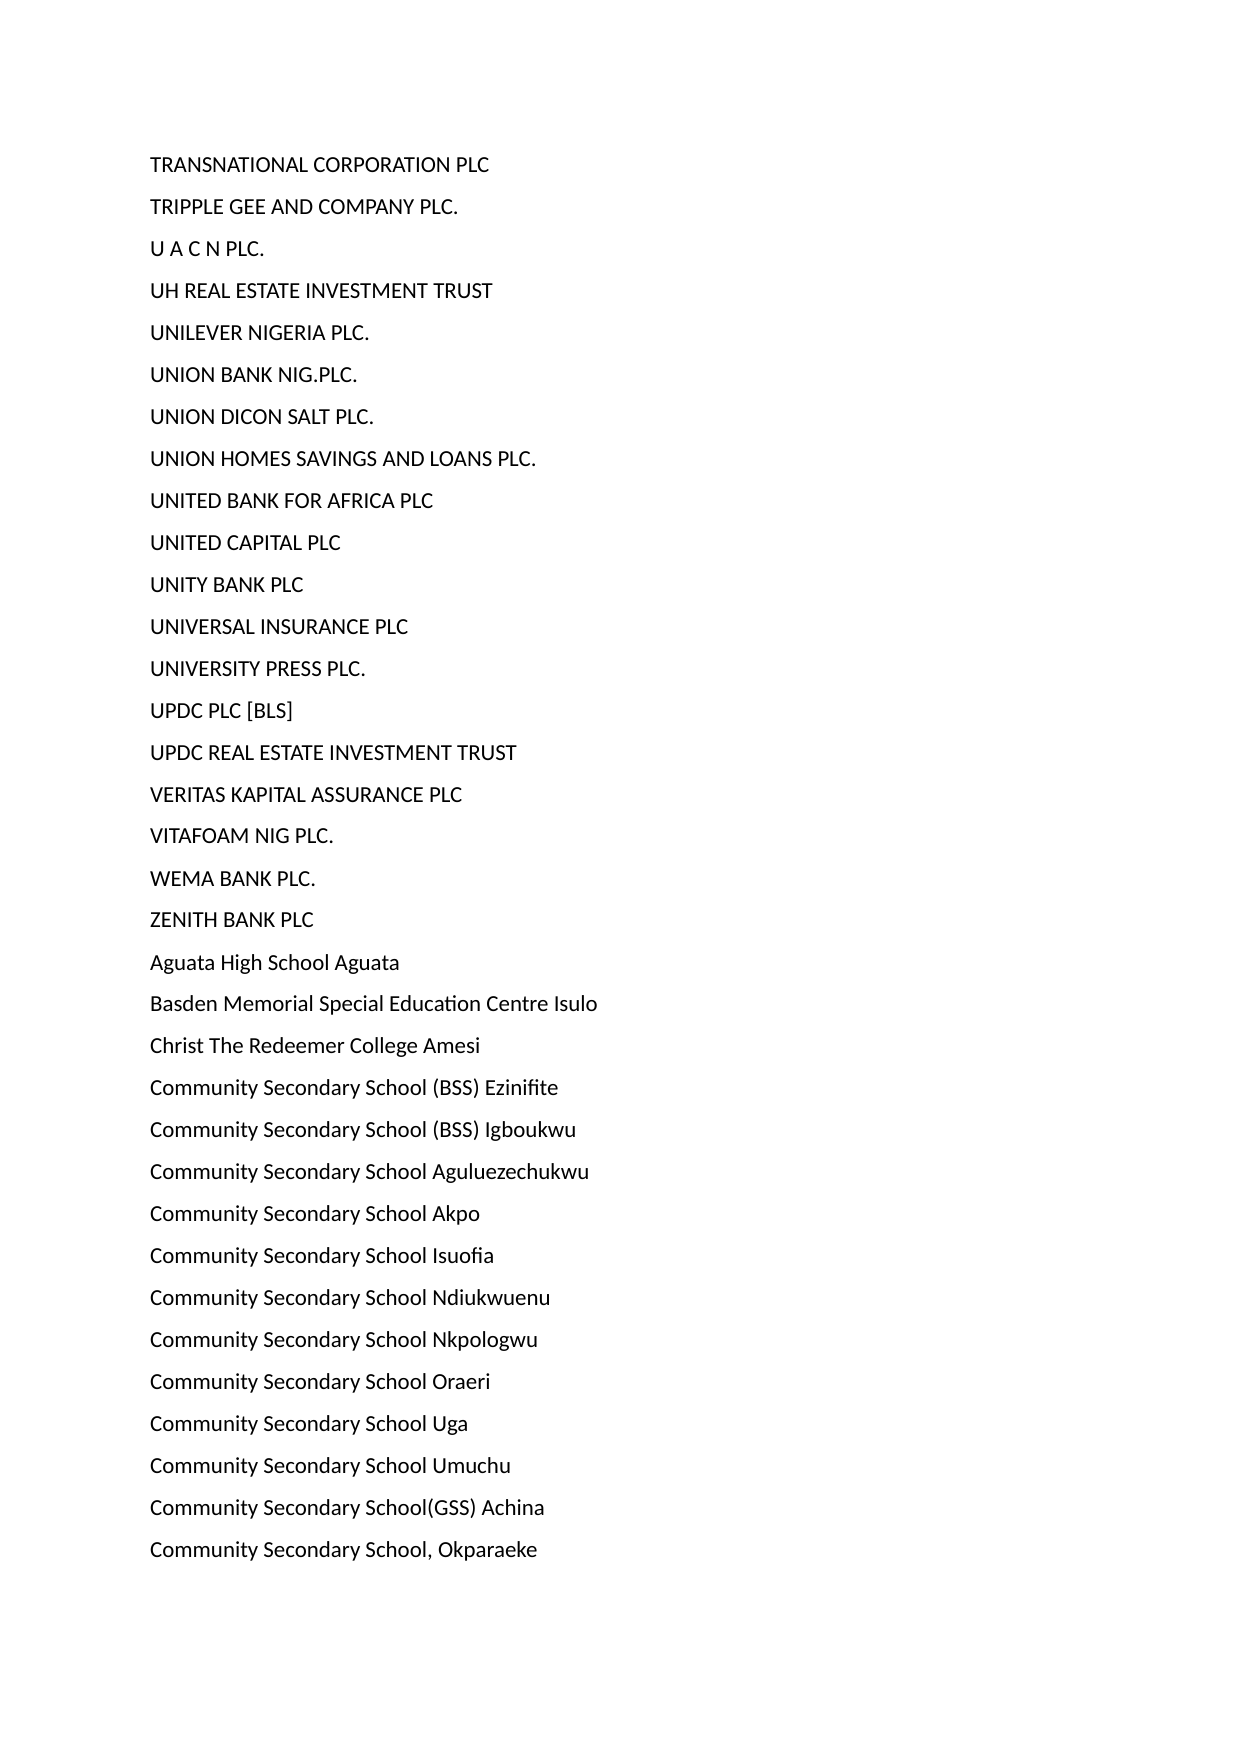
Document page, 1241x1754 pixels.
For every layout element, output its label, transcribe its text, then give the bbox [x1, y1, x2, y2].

text UNILEVER NIGERIA PLC. [150, 318, 1090, 346]
text UNITED BANK FOR AFRICA PLC [150, 486, 1090, 514]
text UNITY BANK PLC [150, 570, 1090, 598]
text Community Secondary School Akpo [150, 1199, 1090, 1227]
text UNIVERSITY PRESS PLC. [150, 654, 1090, 682]
text UNION HOMES SAVINGS AND LOANS PLC. [150, 444, 1090, 472]
text UNIVERSAL INSURANCE PLC [150, 612, 1090, 640]
text VERITAS KAPITAL ASSURANCE PLC [150, 780, 1090, 808]
text UPDC PLC [BLS] [150, 696, 1090, 724]
text UNION BANK NIG.PLC. [150, 360, 1090, 388]
text Christ The Redeemer College Amesi [150, 1032, 1090, 1059]
text Community Secondary School Nkpologwu [150, 1325, 1090, 1353]
text U A C N PLC. [150, 234, 1090, 262]
text Community Secondary School Isuofia [150, 1241, 1090, 1269]
text Basden Memorial Special Education Centre Isulo [150, 989, 1090, 1018]
text TRIPPLE GEE AND COMPANY PLC. [150, 192, 1090, 220]
text ZENITH BANK PLC [150, 906, 1090, 934]
text VITAFOAM NIG PLC. [150, 822, 1090, 850]
text TRANSNATIONAL CORPORATION PLC [150, 150, 1090, 178]
text Community Secondary School Umuchu [150, 1451, 1090, 1479]
text Community Secondary School Uga [150, 1409, 1090, 1437]
text UH REAL ESTATE INVESTMENT TRUST [150, 276, 1090, 304]
text Community Secondary School (BSS) Ezinifite [150, 1073, 1090, 1102]
text Community Secondary School Aguluezechukwu [150, 1157, 1090, 1186]
text UPDC REAL ESTATE INVESTMENT TRUST [150, 738, 1090, 766]
text WEMA BANK PLC. [150, 864, 1090, 892]
text Aguata High School Aguata [150, 948, 1090, 976]
text UNITED CAPITAL PLC [150, 528, 1090, 556]
text UNION DICON SALT PLC. [150, 402, 1090, 430]
text Community Secondary School Oraeri [150, 1367, 1090, 1395]
text Community Secondary School, Okparaeke [150, 1535, 1090, 1563]
text Community Secondary School (BSS) Igboukwu [150, 1116, 1090, 1143]
text Community Secondary School Ndiukwuenu [150, 1283, 1090, 1311]
text Community Secondary School(GSS) Achina [150, 1493, 1090, 1521]
